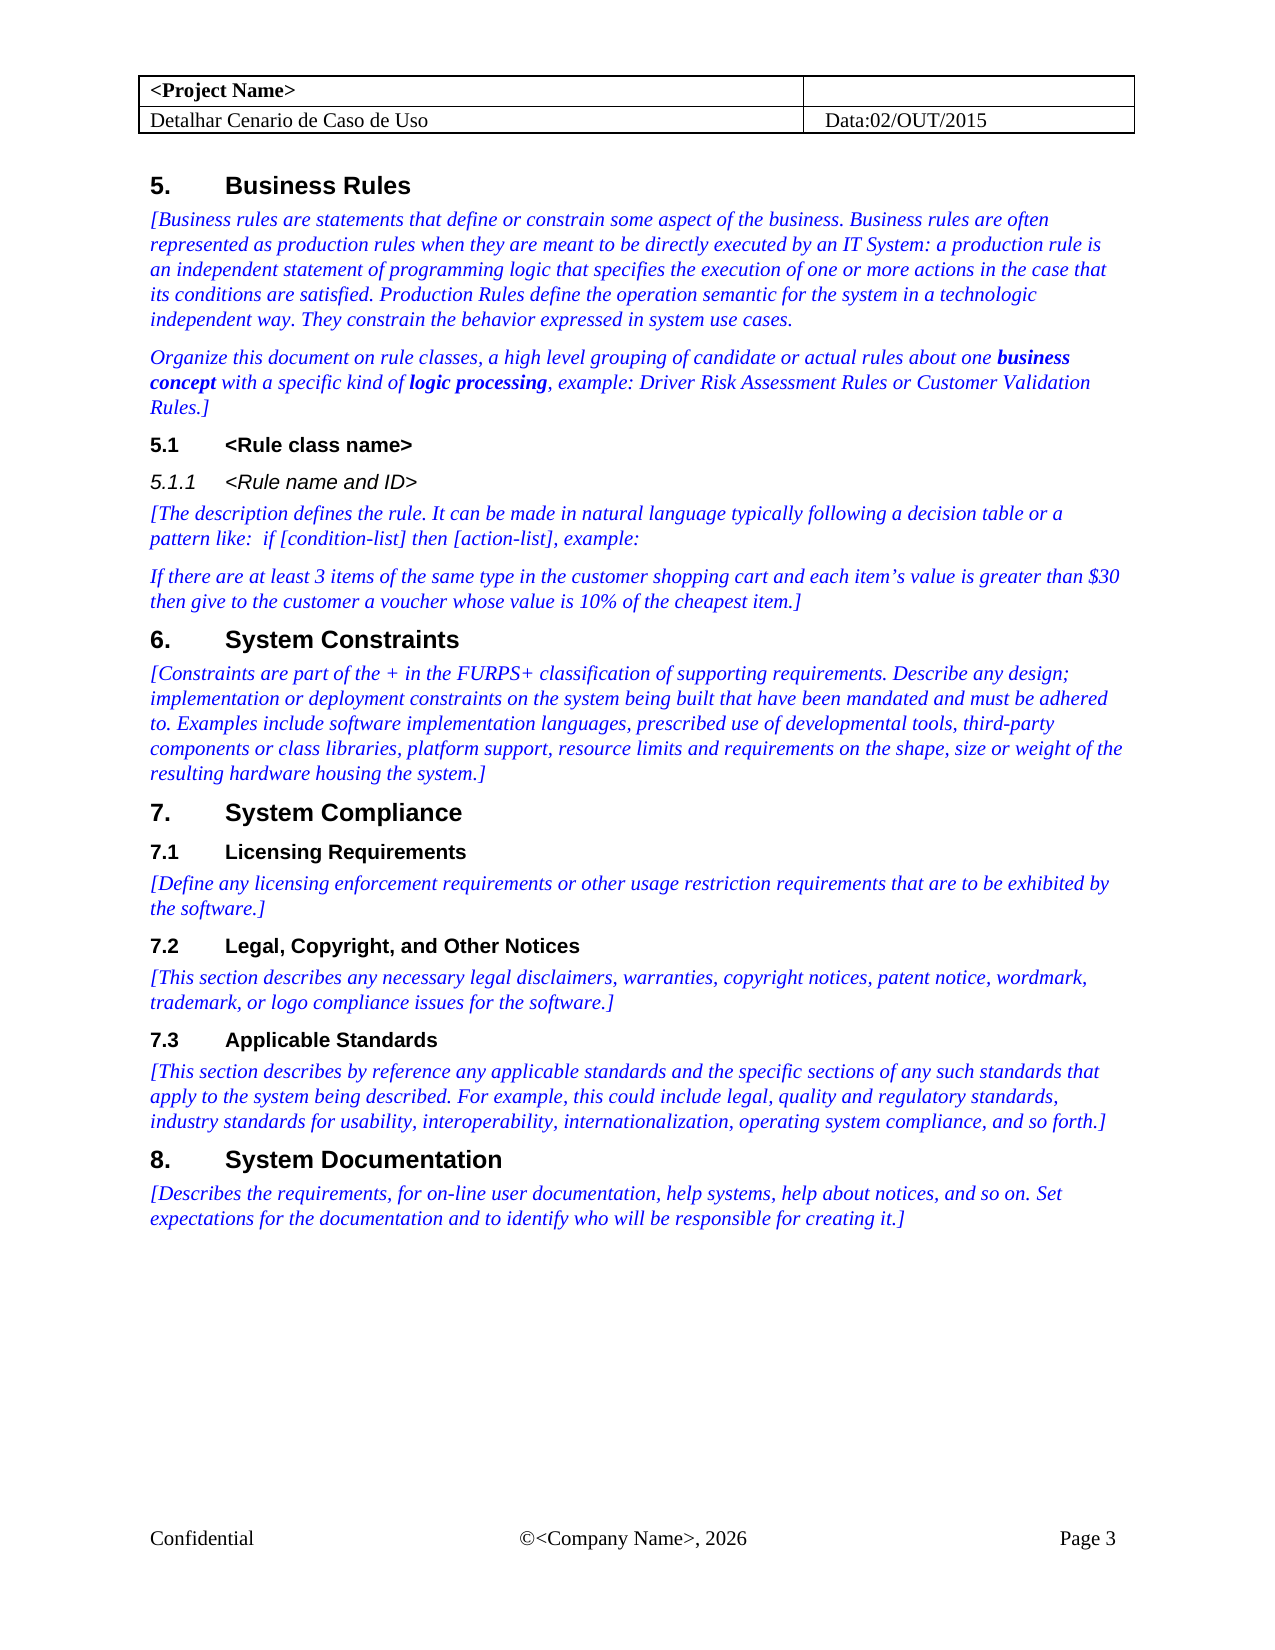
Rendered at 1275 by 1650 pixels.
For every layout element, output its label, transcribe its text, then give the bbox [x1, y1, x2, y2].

subtitle Licensing Requirements [150, 839, 1125, 864]
text If there are at least 3 items of the same type in the customer shopping cart and each item’s value is greater than $30 then give to the customer a voucher whose value is 10% of the cheapest item.] [150, 563, 1125, 613]
text [The description defines the rule. It can be made in natural language typically following a decision table or a pattern like: if [condition-list] then [action-list], example: [150, 500, 1125, 550]
text [This section describes by reference any applicable standards and the specific sections of any such standards that apply to the system being described. For example, this could include legal, quality and regulatory standards, industry standards for usability, interoperability, internationalization, operating system compliance, and so forth.] [150, 1058, 1125, 1133]
text [Business rules are statements that define or constrain some aspect of the business. Business rules are often represented as production rules when they are meant to be directly executed by an IT System: a production rule is an independent statement of programming logic that specifies the execution of one or more actions in the case that its conditions are satisfied. Production Rules define the operation semantic for the system in a technologic independent way. They constrain the behavior expressed in system use cases. [150, 206, 1125, 331]
text [Describes the requirements, for on-line user documentation, help systems, help about notices, and so on. Set expectations for the documentation and to identify who will be responsible for creating it.] [150, 1180, 1125, 1230]
text [Constraints are part of the + in the FURPS+ classification of supporting requirements. Describe any design; implementation or deployment constraints on the system being built that have been mandated and must be adhered to. Examples include software implementation languages, prescribed use of developmental tools, third-party components or class libraries, platform support, resource limits and requirements on the shape, size or weight of the resulting hardware housing the system.] [150, 660, 1125, 785]
subtitle System Documentation [150, 1145, 1125, 1174]
subtitle <Rule name and ID> [150, 469, 1125, 494]
subtitle Applicable Standards [150, 1026, 1125, 1051]
subtitle System Compliance [150, 798, 1125, 826]
text Organize this document on rule classes, a high level grouping of candidate or actual rules about one business concept with a specific kind of logic processing, example: Driver Risk Assessment Rules or Customer Validation Rules.] [150, 344, 1125, 419]
text [Define any licensing enforcement requirements or other usage restriction requirements that are to be exhibited by the software.] [150, 870, 1125, 920]
subtitle System Constraints [150, 625, 1125, 654]
subtitle <Rule class name> [150, 431, 1125, 456]
subtitle Legal, Copyright, and Other Notices [150, 933, 1125, 958]
text [This section describes any necessary legal disclaimers, warranties, copyright notices, patent notice, wordmark, trademark, or logo compliance issues for the software.] [150, 964, 1125, 1014]
subtitle Business Rules [150, 171, 1125, 200]
